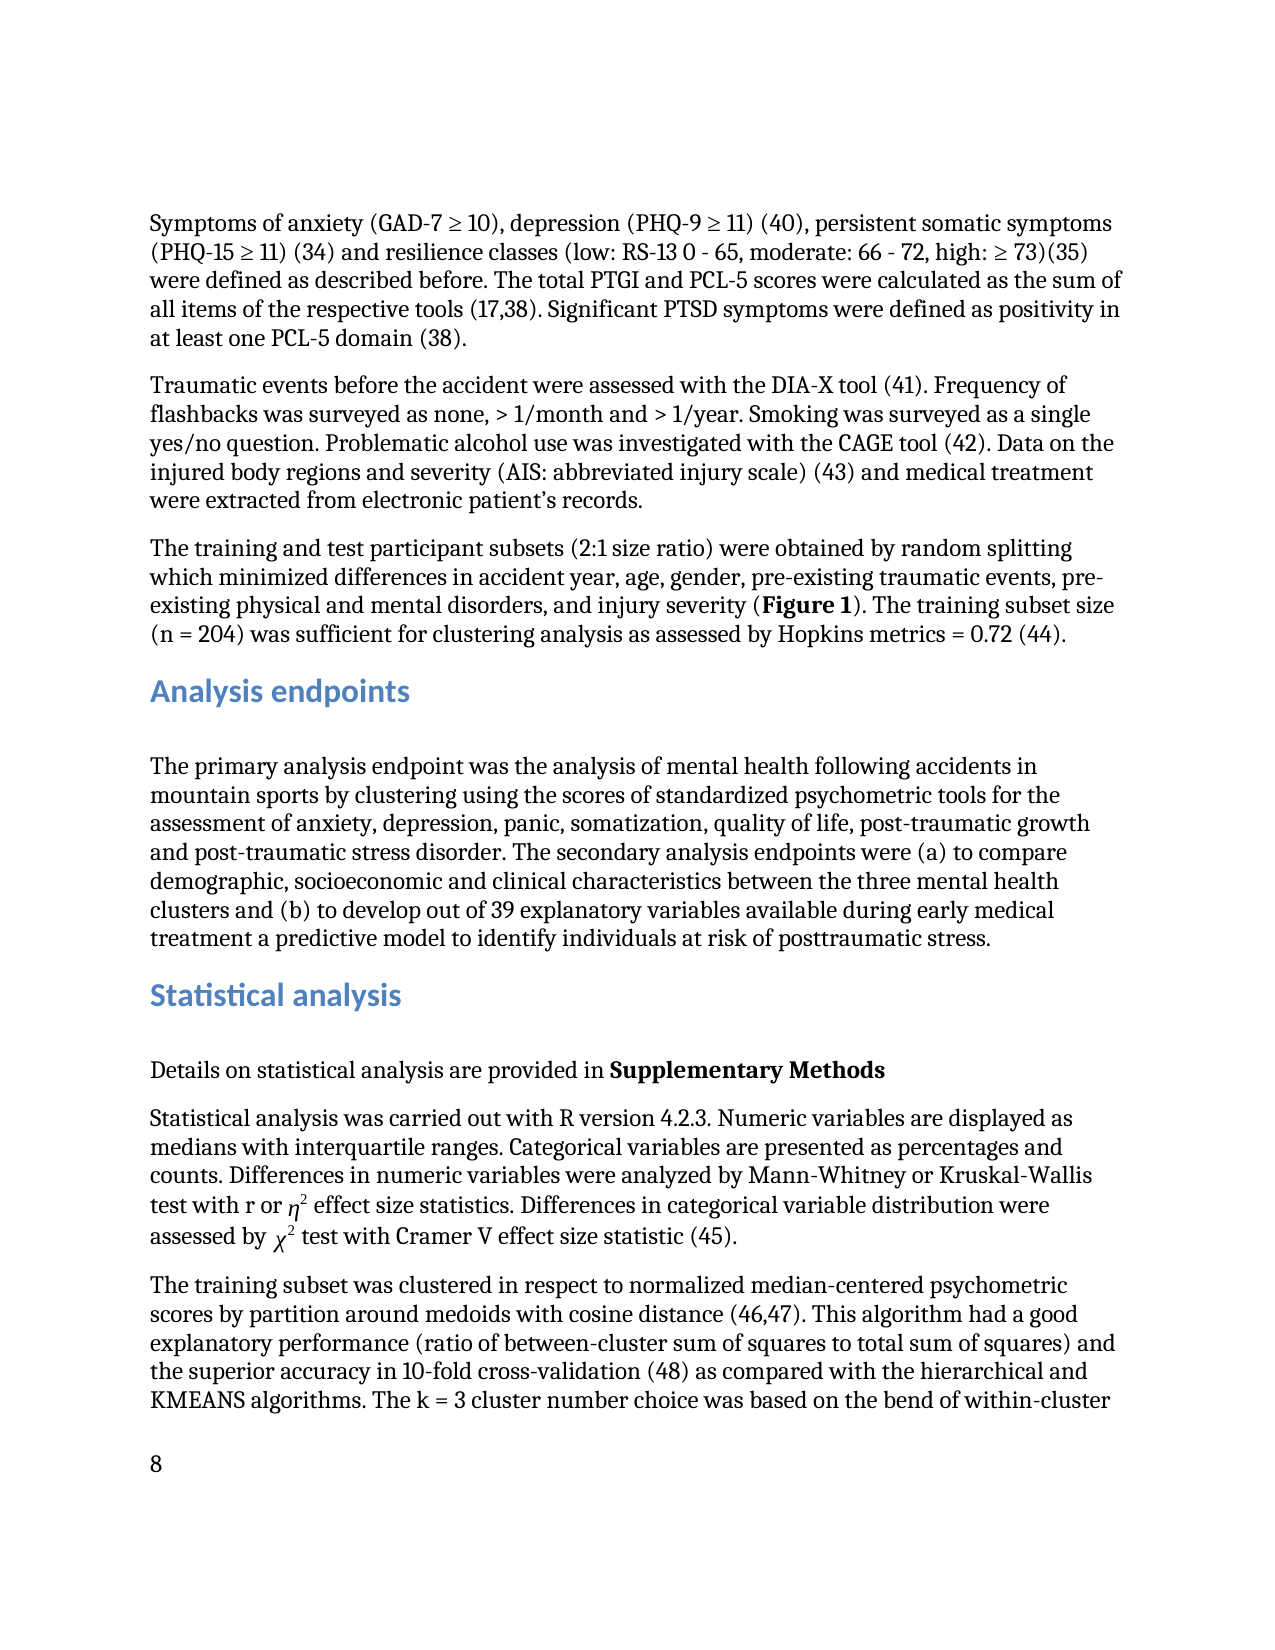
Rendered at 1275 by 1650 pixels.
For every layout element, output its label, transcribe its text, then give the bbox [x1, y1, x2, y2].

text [150, 1271, 1125, 1415]
subtitle Statistical analysis [150, 974, 1125, 1015]
subtitle Analysis endpoints [150, 670, 1125, 711]
text Details on statistical analysis are provided in Supplementary Methods [150, 1056, 1125, 1085]
text Statistical analysis was carried out with R version 4.2.3. Numeric variables are displayed as medians with interquartile ranges. Categorical variables are presented as percentages and counts. Differences in numeric variables were analyzed by Mann-Whitney or Kruskal-Wallis test with r or effect size statistics. Differences in categorical variable distribution were assessed by test with Cramer V effect size statistic (45). [150, 1104, 1125, 1252]
text Traumatic events before the accident were assessed with the DIA-X tool (41). Frequency of flashbacks was surveyed as none, > 1/month and > 1/year. Smoking was surveyed as a single yes/no question. Problematic alcohol use was investigated with the CAGE tool (42). Data on the injured body regions and severity (AIS: abbreviated injury scale) (43) and medical treatment were extracted from electronic patient’s records. [150, 371, 1125, 515]
text The training and test participant subsets (2:1 size ratio) were obtained by random splitting which minimized differences in accident year, age, gender, pre-existing traumatic events, pre-existing physical and mental disorders, and injury severity (Figure 1). The training subset size (n = 204) was sufficient for clustering analysis as assessed by Hopkins metrics = 0.72 (44). [150, 534, 1125, 649]
text The primary analysis endpoint was the analysis of mental health following accidents in mountain sports by clustering using the scores of standardized psychometric tools for the assessment of anxiety, depression, panic, somatization, quality of life, post-traumatic growth and post-traumatic stress disorder. The secondary analysis endpoints were (a) to compare demographic, socioeconomic and clinical characteristics between the three mental health clusters and (b) to develop out of 39 explanatory variables available during early medical treatment a predictive model to identify individuals at risk of posttraumatic stress. [150, 752, 1125, 953]
text Symptoms of anxiety (GAD-7 10), depression (PHQ-9 11) (40), persistent somatic symptoms (PHQ-15 11) (34) and resilience classes (low: RS-13 0 - 65, moderate: 66 - 72, high: 73)(35) were defined as described before. The total PTGI and PCL-5 scores were calculated as the sum of all items of the respective tools (17,38). Significant PTSD symptoms were defined as positivity in at least one PCL-5 domain (38). [150, 209, 1125, 352]
